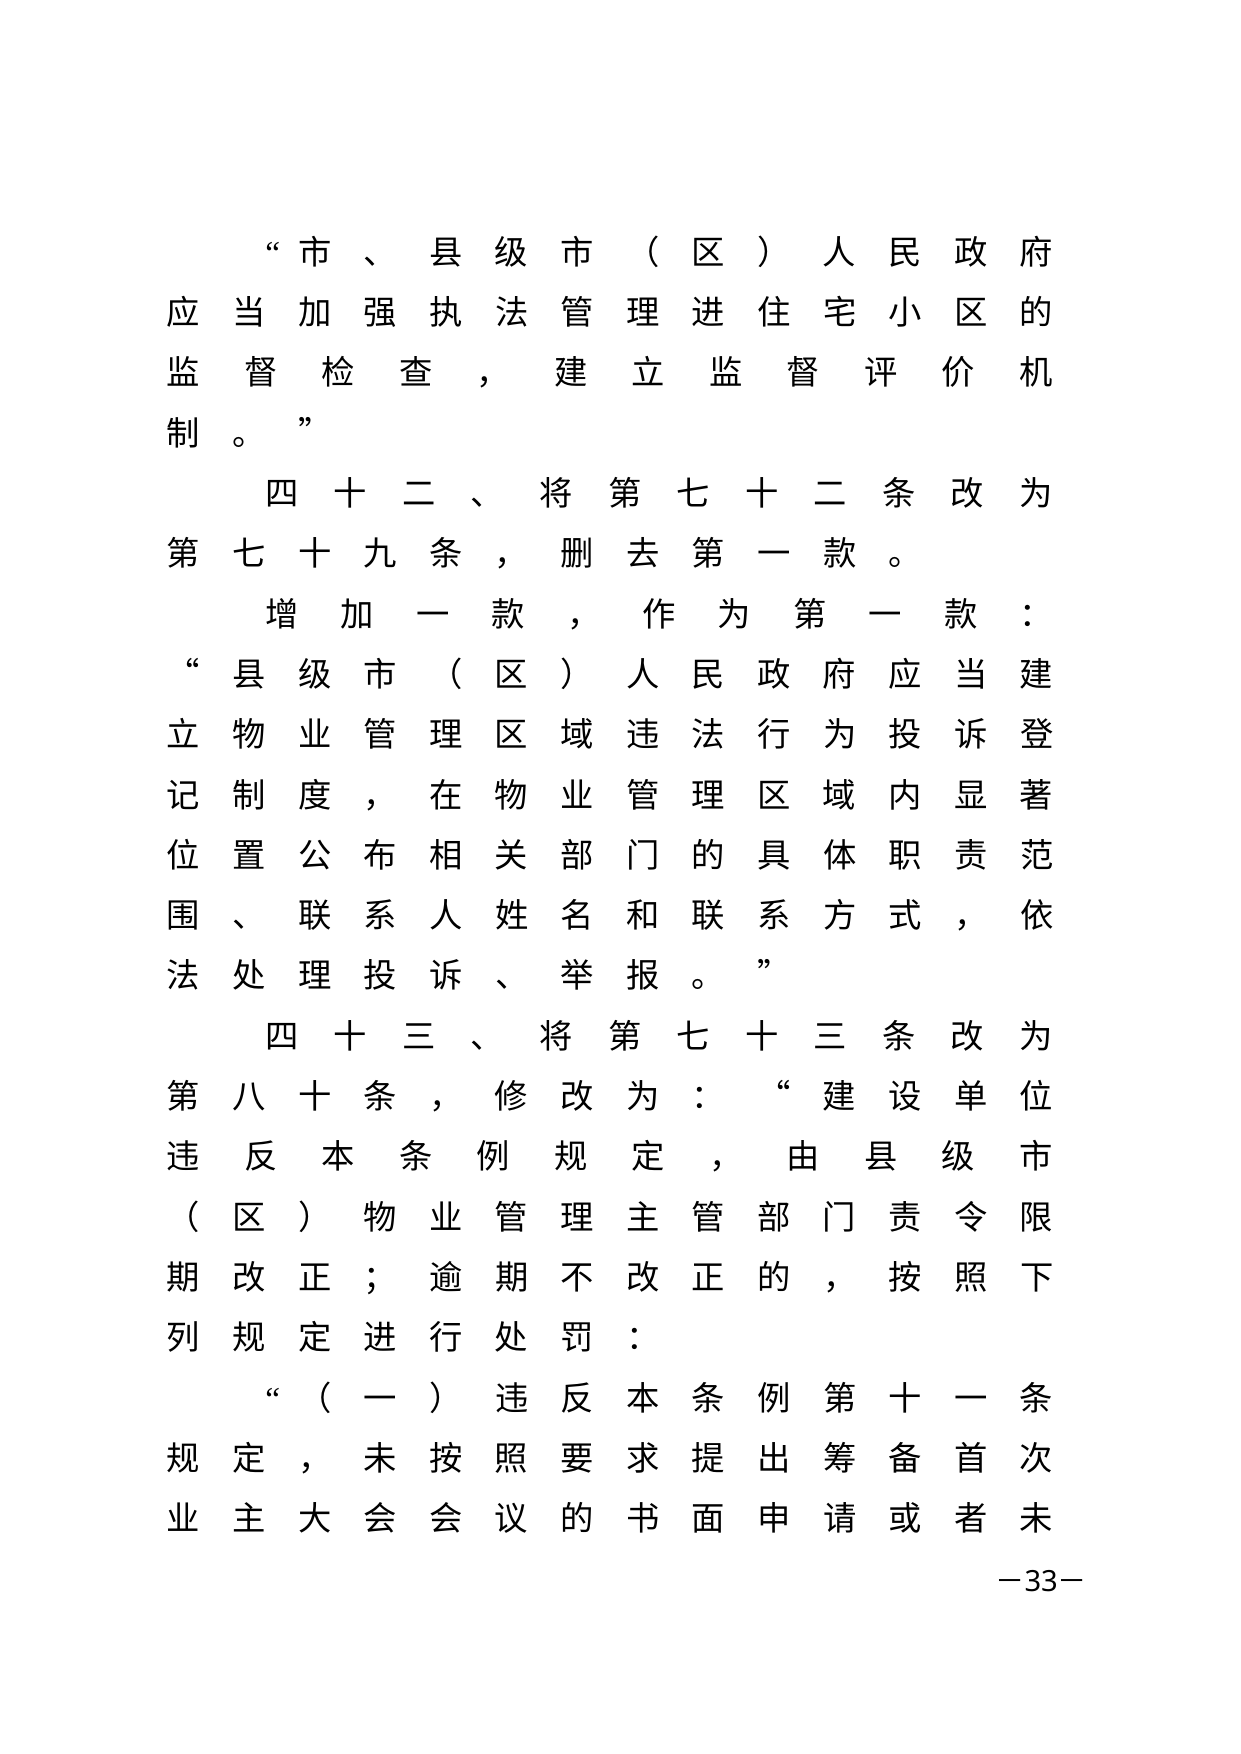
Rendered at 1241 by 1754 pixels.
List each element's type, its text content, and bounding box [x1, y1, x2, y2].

list 四十二、将第七十二条改为第七十九条，删去第一款。 [167, 461, 1085, 581]
list 四十三、将第七十三条改为第八十条，修改为：“建设单位违反本条例规定，由县级市（区）物业管理主管部门责令限期改正；逾期不改正的，按照下列规定进行处罚： [167, 1003, 1085, 1365]
list 增加一款，作为第一款：“县级市（区）人民政府应当建立物业管理区域违法行为投诉登记制度，在物业管理区域内显著位置公布相关部门的具体职责范围、联系人姓名和联系方式，依法处理投诉、举报。” [167, 581, 1085, 1003]
list “（一）违反本条例第十一条规定，未按照要求提出筹备首次业主大会会议的书面申请或者未报送相关文件资料的，处一万元以上五万元以下的罚款； [167, 1365, 1085, 1546]
list “市、县级市（区）人民政府应当加强执法管理进住宅小区的监督检查，建立监督评价机制。” [167, 219, 1085, 461]
